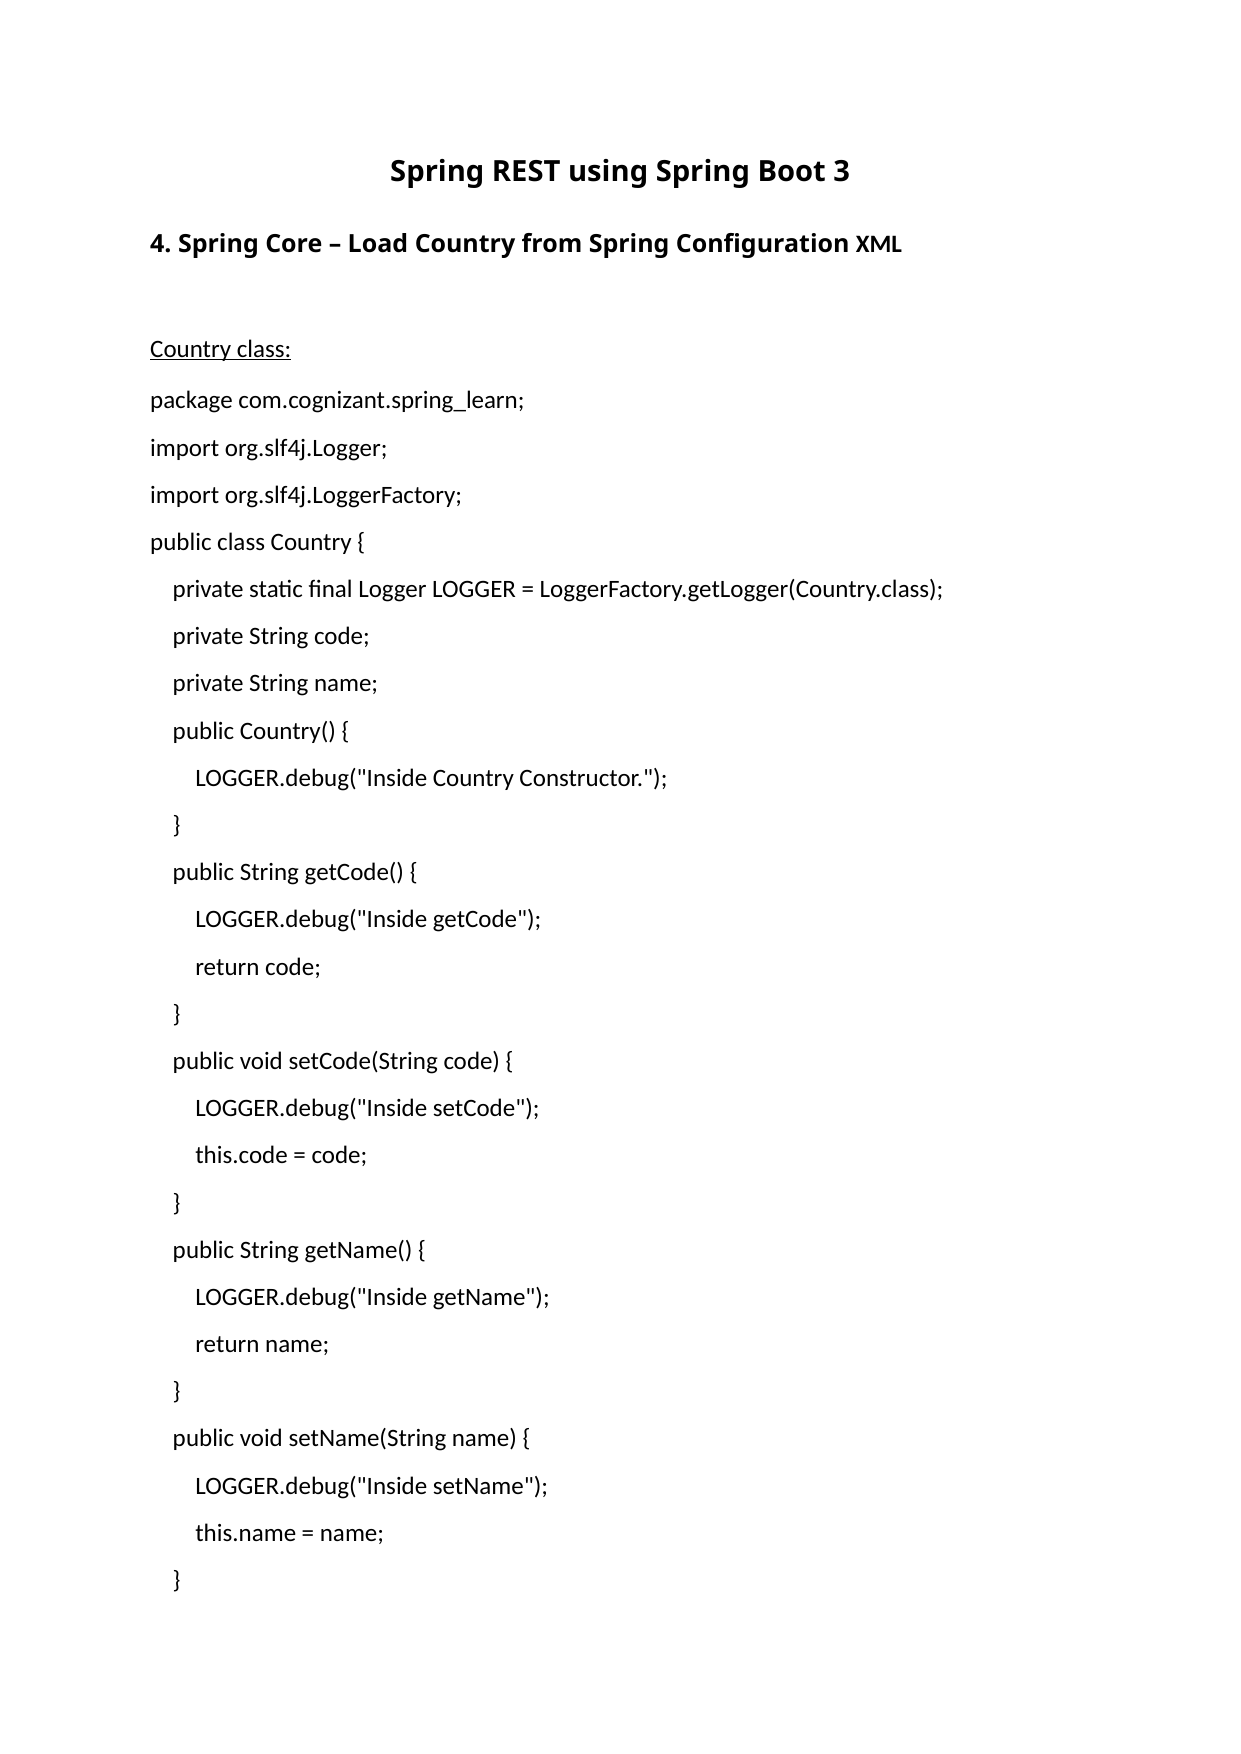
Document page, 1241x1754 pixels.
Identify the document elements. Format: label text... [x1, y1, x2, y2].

text public String getName() { [150, 1234, 1090, 1264]
text private String code; [150, 620, 1090, 651]
text LOGGER.debug("Inside getCode"); [150, 903, 1090, 934]
text public Country() { [150, 715, 1090, 745]
text Spring REST using Spring Boot 3 [150, 150, 1090, 190]
text } [150, 998, 1090, 1028]
text public void setCode(String code) { [150, 1045, 1090, 1076]
text import org.slf4j.Logger; [150, 432, 1090, 462]
text LOGGER.debug("Inside Country Constructor."); [150, 762, 1090, 792]
text } [150, 1564, 1090, 1595]
text LOGGER.debug("Inside setName"); [150, 1470, 1090, 1500]
text } [150, 809, 1090, 840]
text return code; [150, 951, 1090, 981]
text public String getCode() { [150, 856, 1090, 887]
text LOGGER.debug("Inside setCode"); [150, 1092, 1090, 1123]
text private static final Logger LOGGER = LoggerFactory.getLogger(Country.class); [150, 573, 1090, 604]
text return name; [150, 1328, 1090, 1359]
text 4. Spring Core – Load Country from Spring Configuration XML [150, 190, 1090, 259]
text } [150, 1375, 1090, 1406]
text this.name = name; [150, 1517, 1090, 1547]
text LOGGER.debug("Inside getName"); [150, 1281, 1090, 1312]
text } [150, 1187, 1090, 1217]
text package com.cognizant.spring_learn; [150, 384, 1090, 415]
text this.code = code; [150, 1139, 1090, 1170]
text private String name; [150, 668, 1090, 698]
text public void setName(String name) { [150, 1423, 1090, 1453]
text import org.slf4j.LoggerFactory; [150, 479, 1090, 509]
text Country class: [150, 333, 1090, 363]
text public class Country { [150, 526, 1090, 557]
